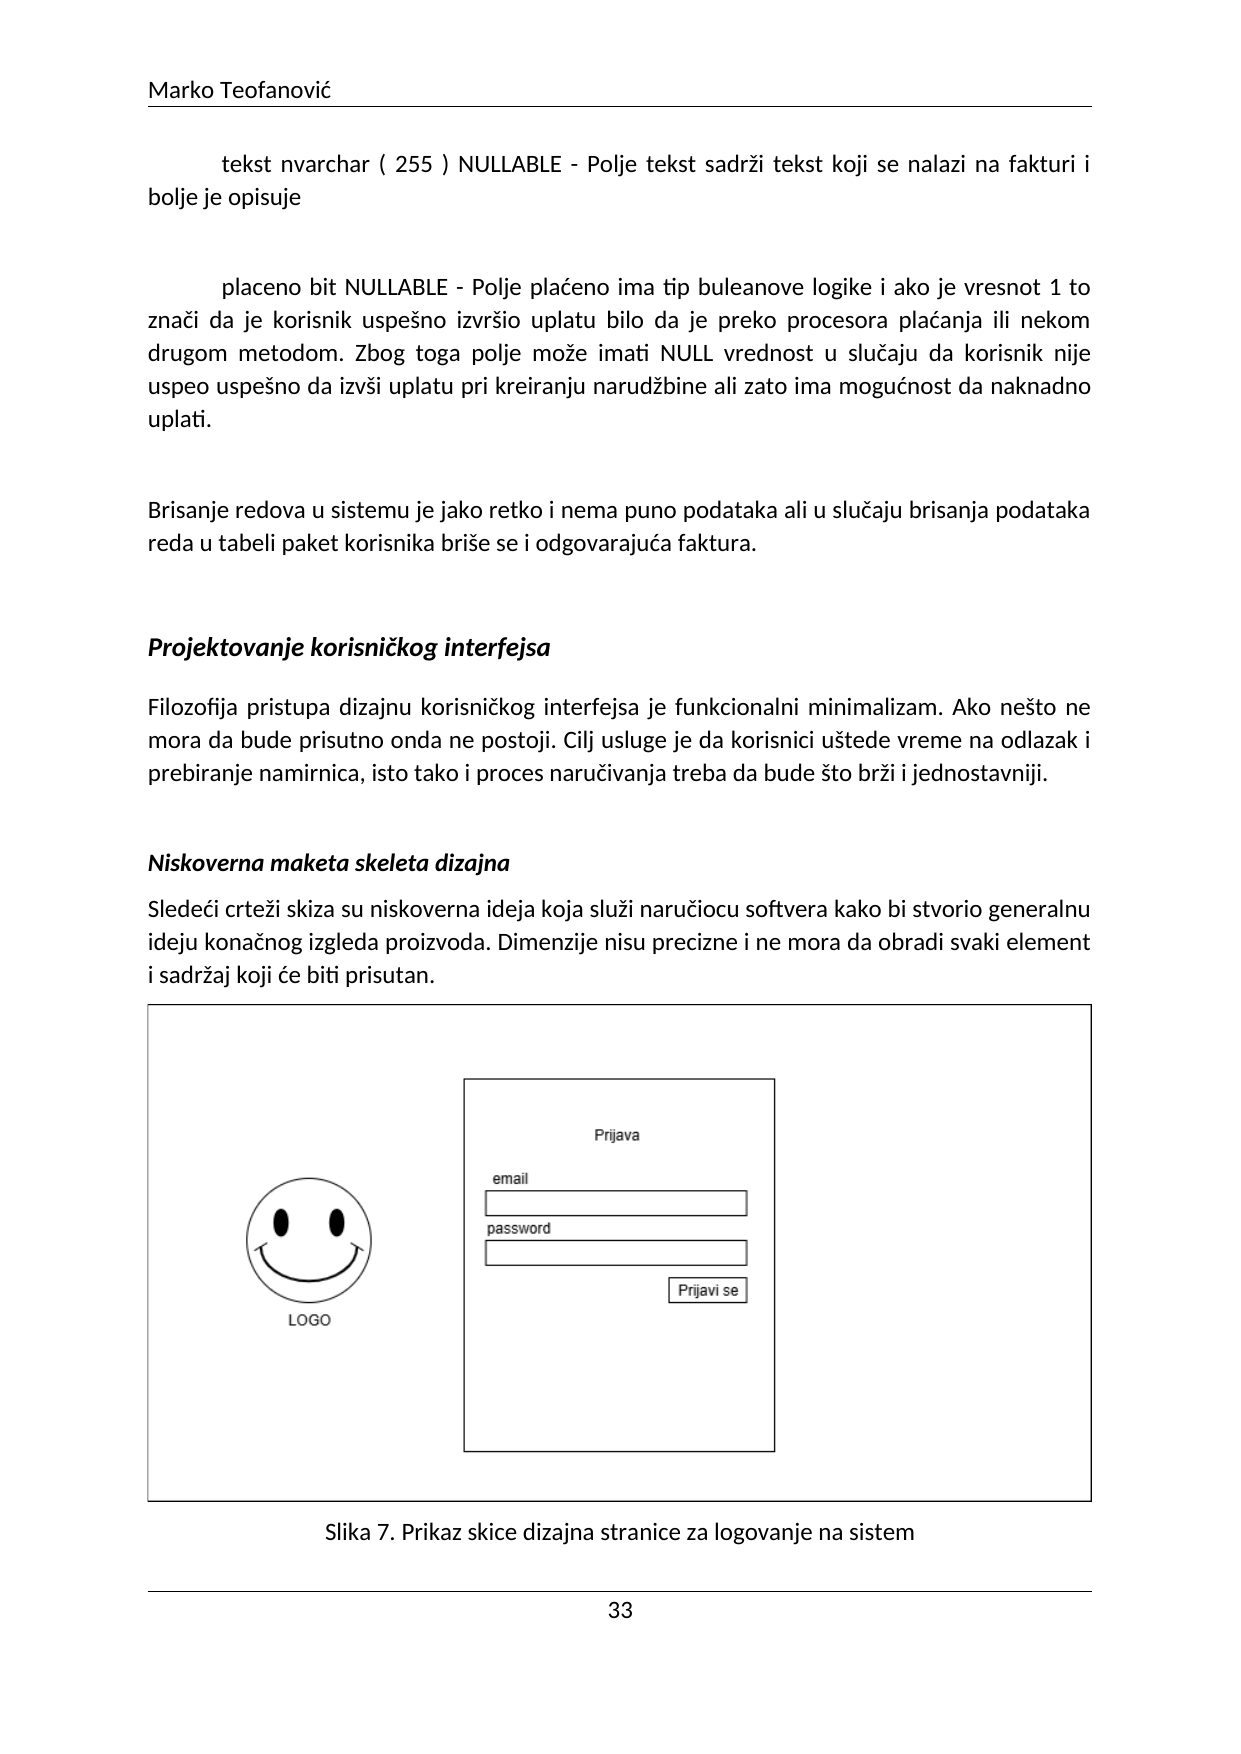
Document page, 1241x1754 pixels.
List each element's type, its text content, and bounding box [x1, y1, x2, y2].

text Filozofija pristupa dizajnu korisničkog interfejsa je funkcionalni minimalizam. Ako nešto ne mora da bude prisutno onda ne postoji. Cilj usluge je da korisnici uštede vreme na odlazak i prebiranje namirnica, isto tako i proces naručivanja treba da bude što brži i jednostavniji. [148, 691, 1092, 787]
picture [147, 1004, 1092, 1502]
text Slika 7. Prikaz skice dizajna stranice za logovanje na sistem [148, 1517, 1092, 1547]
text tekst nvarchar ( 255 ) NULLABLE - Polje tekst sadrži tekst koji se nalazi na fakturi i bolje je opisuje [148, 148, 1092, 211]
text Sledeći crteži skiza su niskoverna ideja koja služi naručiocu softvera kako bi stvorio generalnu ideju konačnog izgleda proizvoda. Dimenzije nisu precizne i ne mora da obradi svaki element i sadržaj koji će biti prisutan. [148, 893, 1092, 989]
subtitle Niskoverna maketa skeleta dizajna [148, 847, 1092, 878]
text placeno bit NULLABLE - Polje plaćeno ima tip buleanove logike i ako je vresnot 1 to znači da je korisnik uspešno izvršio uplatu bilo da je preko procesora plaćanja ili nekom drugom metodom. Zbog toga polje može imati NULL vrednost u slučaju da korisnik nije uspeo uspešno da izvši uplatu pri kreiranju narudžbine ali zato ima mogućnost da naknadno uplati. [148, 271, 1092, 434]
subtitle Projektovanje korisničkog interfejsa [148, 630, 1092, 663]
text Brisanje redova u sistemu je jako retko i nema puno podataka ali u slučaju brisanja podataka reda u tabeli paket korisnika briše se i odgovarajuća faktura. [148, 494, 1092, 557]
